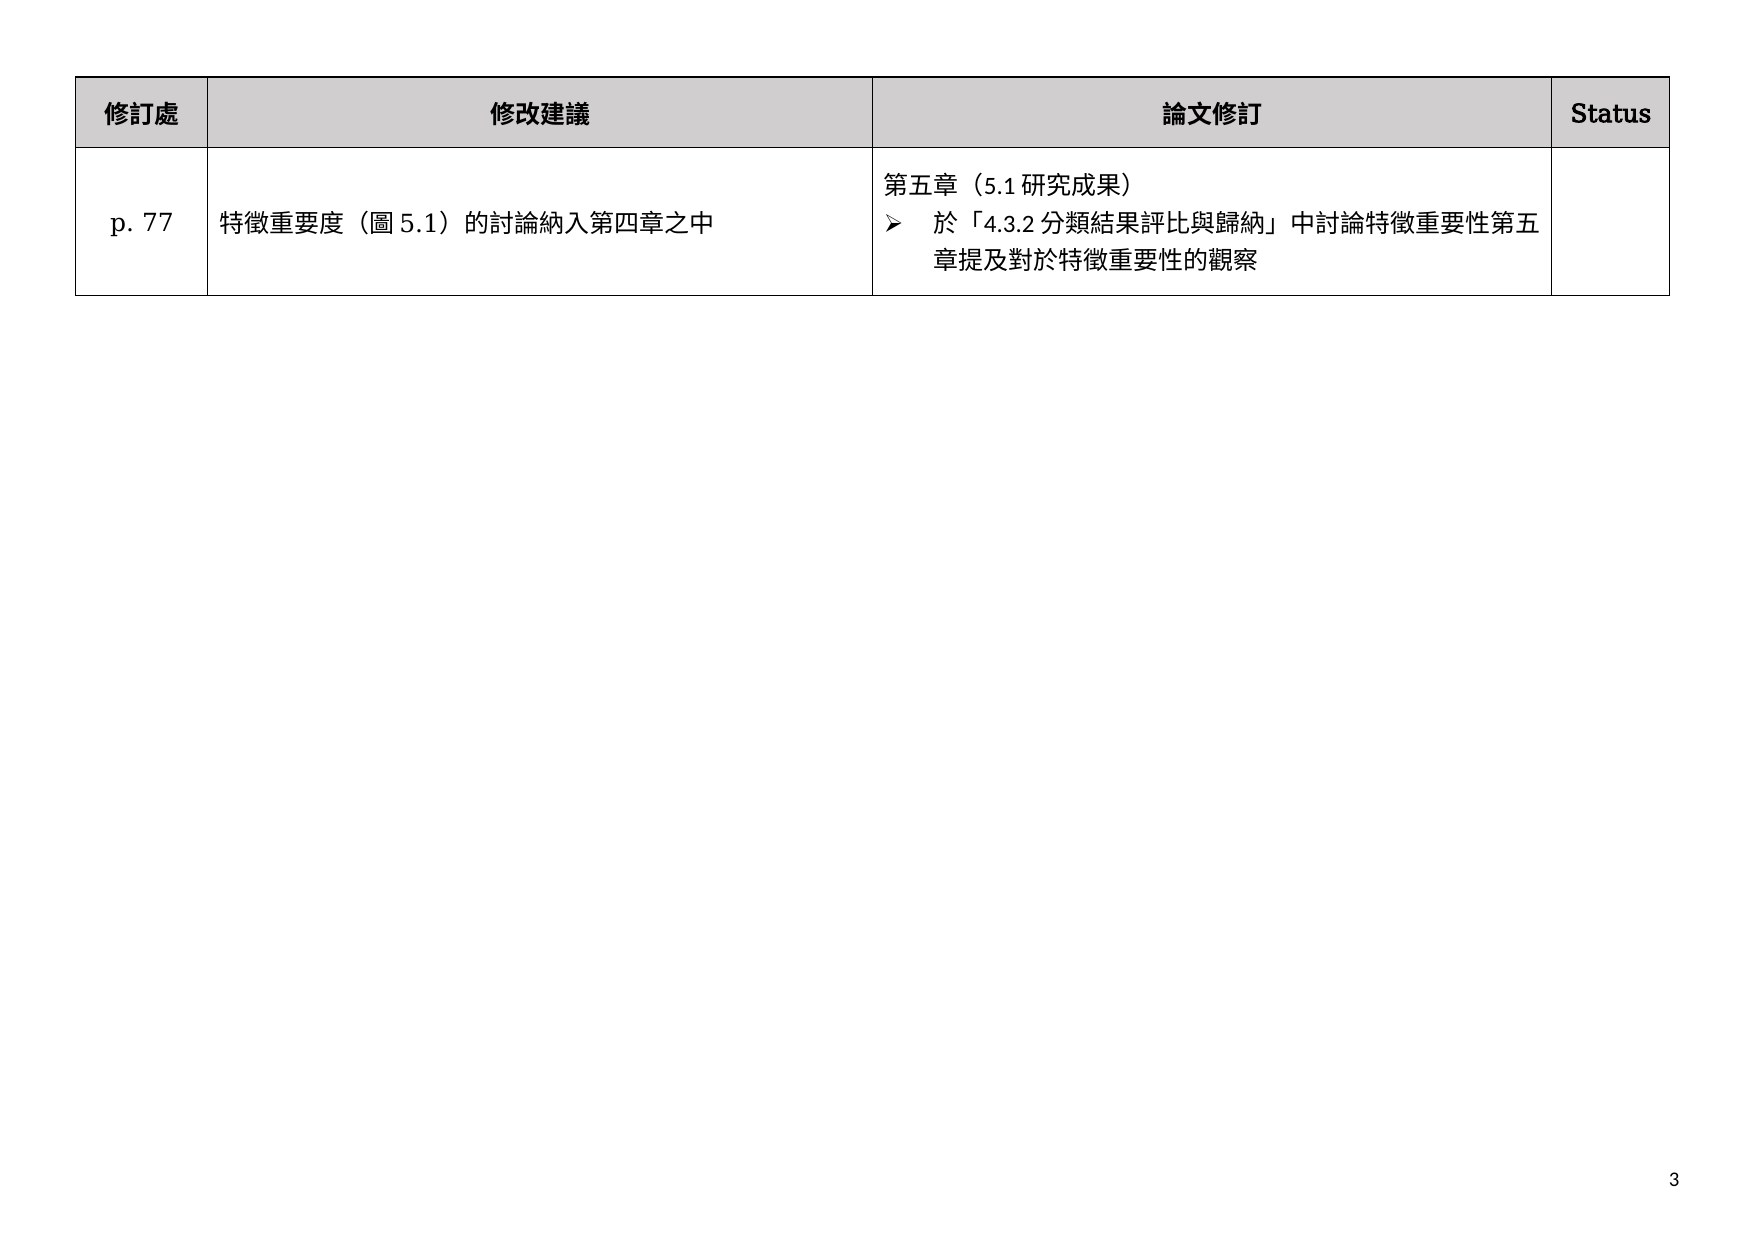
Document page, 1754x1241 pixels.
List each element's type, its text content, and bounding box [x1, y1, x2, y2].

table_cell p. 77 [76, 148, 207, 295]
table_header Status [1552, 78, 1669, 147]
table_cell 特徵重要度（圖5.1）的討論納入第四章之中 [208, 148, 872, 295]
table_header 修訂處 [76, 78, 207, 147]
table_header 論文修訂 [873, 78, 1551, 147]
table_cell 第五章（5.1 研究成果） 於「4.3.2 分類結果評比與歸納」中討論特徵重要性第五章提及對於特徵重要性的觀察 [873, 148, 1551, 295]
table_header 修改建議 [208, 78, 872, 147]
table_cell [1552, 148, 1669, 295]
